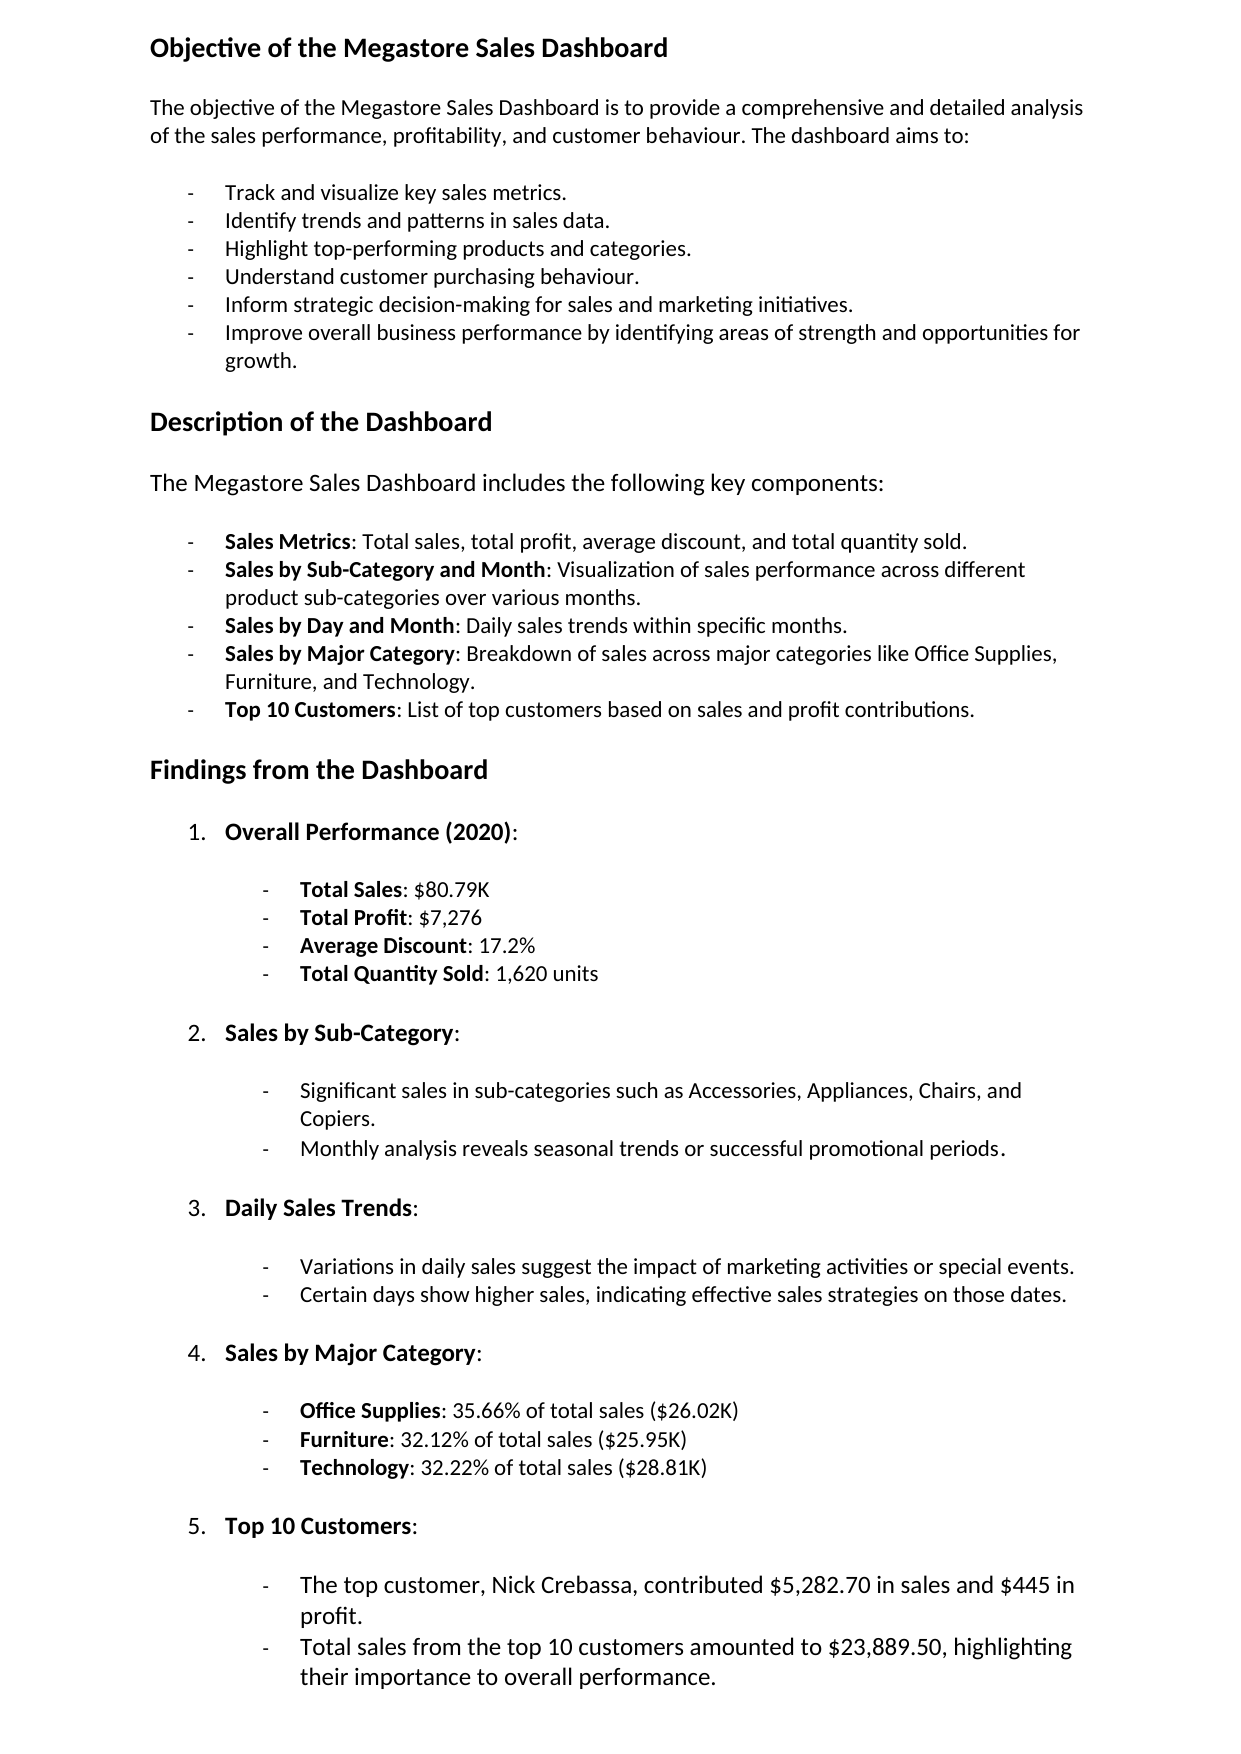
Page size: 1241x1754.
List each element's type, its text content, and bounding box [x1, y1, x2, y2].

list Total Profit: $7,276 [262, 903, 1090, 931]
text Findings from the Dashboard [150, 752, 1090, 787]
list Top 10 Customers: List of top customers based on sales and profit contributions. [187, 695, 1090, 723]
text The Megastore Sales Dashboard includes the following key components: [150, 467, 1090, 498]
list Significant sales in sub-categories such as Accessories, Appliances, Chairs, and Copiers. [262, 1076, 1090, 1132]
list Daily Sales Trends: [187, 1192, 1090, 1223]
list Total Sales: $80.79K [262, 875, 1090, 903]
text Description of the Dashboard [150, 404, 1090, 438]
list Average Discount: 17.2% [262, 931, 1090, 959]
list Improve overall business performance by identifying areas of strength and opportunities for growth. [187, 318, 1090, 374]
text Objective of the Megastore Sales Dashboard [150, 29, 1090, 64]
list Understand customer purchasing behaviour. [187, 262, 1090, 290]
list Total sales from the top 10 customers amounted to $23,889.50, highlighting their importance to overall performance. [262, 1631, 1090, 1692]
list Sales by Major Category: [187, 1337, 1090, 1367]
text The objective of the Megastore Sales Dashboard is to provide a comprehensive and detailed analysis of the sales performance, profitability, and customer behaviour. The dashboard aims to: [150, 93, 1090, 149]
list Office Supplies: 35.66% of total sales ($26.02K) [262, 1397, 1090, 1425]
list Furniture: 32.12% of total sales ($25.95K) [262, 1425, 1090, 1453]
list Certain days show higher sales, indicating effective sales strategies on those dates. [262, 1280, 1090, 1308]
list Inform strategic decision-making for sales and marketing initiatives. [187, 290, 1090, 318]
list Sales by Sub-Category: [187, 1017, 1090, 1047]
list Sales Metrics: Total sales, total profit, average discount, and total quantity sold. [187, 527, 1090, 555]
list Top 10 Customers: [187, 1510, 1090, 1540]
list Technology: 32.22% of total sales ($28.81K) [262, 1453, 1090, 1481]
list Identify trends and patterns in sales data. [187, 206, 1090, 234]
list Sales by Major Category: Breakdown of sales across major categories like Office Supplies, Furniture, and Technology. [187, 639, 1090, 695]
list Highlight top-performing products and categories. [187, 234, 1090, 262]
list Total Quantity Sold: 1,620 units [262, 959, 1090, 987]
list Sales by Day and Month: Daily sales trends within specific months. [187, 611, 1090, 639]
list The top customer, Nick Crebassa, contributed $5,282.70 in sales and $445 in profit. [262, 1569, 1090, 1631]
list Track and visualize key sales metrics. [187, 178, 1090, 206]
list Monthly analysis reveals seasonal trends or successful promotional periods. [262, 1132, 1090, 1163]
list Variations in daily sales suggest the impact of marketing activities or special events. [262, 1252, 1090, 1280]
list Sales by Sub-Category and Month: Visualization of sales performance across different product sub-categories over various months. [187, 555, 1090, 611]
list Overall Performance (2020): [187, 816, 1090, 846]
